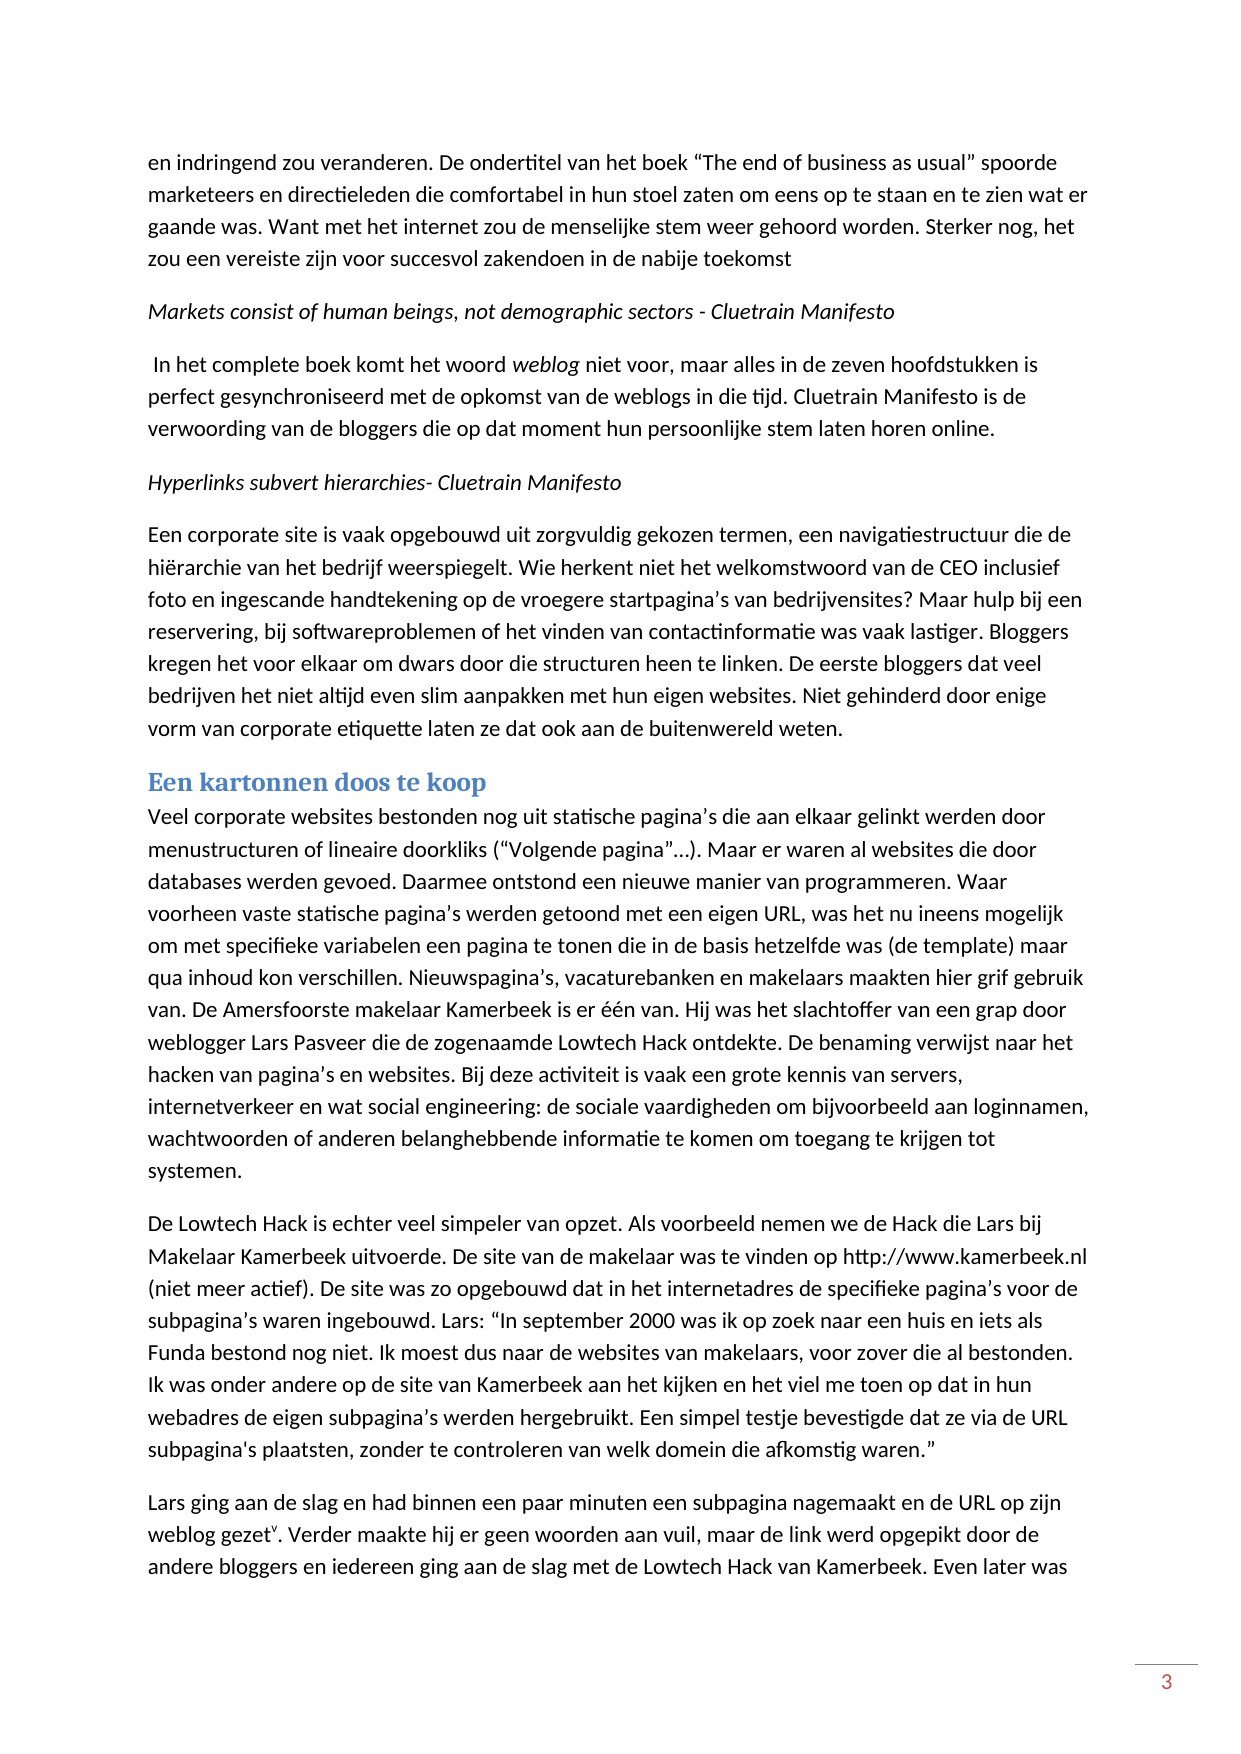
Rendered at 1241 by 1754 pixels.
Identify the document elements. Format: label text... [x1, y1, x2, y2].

subtitle Een kartonnen doos te koop [148, 767, 1093, 798]
text De Lowtech Hack is echter veel simpeler van opzet. Als voorbeeld nemen we de Hack die Lars bij Makelaar Kamerbeek uitvoerde. De site van de makelaar was te vinden op http://www.kamerbeek.nl (niet meer actief). De site was zo opgebouwd dat in het internetadres de specifieke pagina’s voor de subpagina’s waren ingebouwd. Lars: “In september 2000 was ik op zoek naar een huis en iets als Funda bestond nog niet. Ik moest dus naar de websites van makelaars, voor zover die al bestonden. Ik was onder andere op de site van Kamerbeek aan het kijken en het viel me toen op dat in hun webadres de eigen subpagina’s werden hergebruikt. Een simpel testje bevestigde dat ze via de URL subpagina's plaatsten, zonder te controleren van welk domein die afkomstig waren.” [148, 1209, 1093, 1463]
text Hyperlinks subvert hierarchies- Cluetrain Manifesto [148, 468, 1093, 496]
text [148, 148, 1093, 272]
text In het complete boek komt het woord weblog niet voor, maar alles in de zeven hoofdstukken is perfect gesynchroniseerd met de opkomst van de weblogs in die tijd. Cluetrain Manifesto is de verwoording van de bloggers die op dat moment hun persoonlijke stem laten horen online. [148, 350, 1093, 443]
text Een corporate site is vaak opgebouwd uit zorgvuldig gekozen termen, een navigatiestructuur die de hiërarchie van het bedrijf weerspiegelt. Wie herkent niet het welkomstwoord van de CEO inclusief foto en ingescande handtekening op de vroegere startpagina’s van bedrijvensites? Maar hulp bij een reservering, bij softwareproblemen of het vinden van contactinformatie was vaak lastiger. Bloggers kregen het voor elkaar om dwars door die structuren heen te linken. De eerste bloggers dat veel bedrijven het niet altijd even slim aanpakken met hun eigen websites. Niet gehinderd door enige vorm van corporate etiquette laten ze dat ook aan de buitenwereld weten. [148, 521, 1093, 742]
text Veel corporate websites bestonden nog uit statische pagina’s die aan elkaar gelinkt werden door menustructuren of lineaire doorkliks (“Volgende pagina”…). Maar er waren al websites die door databases werden gevoed. Daarmee ontstond een nieuwe manier van programmeren. Waar voorheen vaste statische pagina’s werden getoond met een eigen URL, was het nu ineens mogelijk om met specifieke variabelen een pagina te tonen die in de basis hetzelfde was (de template) maar qua inhoud kon verschillen. Nieuwspagina’s, vacaturebanken en makelaars maakten hier grif gebruik van. De Amersfoorste makelaar Kamerbeek is er één van. Hij was het slachtoffer van een grap door weblogger Lars Pasveer die de zogenaamde Lowtech Hack ontdekte. De benaming verwijst naar het hacken van pagina’s en websites. Bij deze activiteit is vaak een grote kennis van servers, internetverkeer en wat social engineering: de sociale vaardigheden om bijvoorbeeld aan loginnamen, wachtwoorden of anderen belanghebbende informatie te komen om toegang te krijgen tot systemen. [148, 802, 1093, 1184]
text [148, 1488, 1093, 1580]
text Markets consist of human beings, not demographic sectors - Cluetrain Manifesto [148, 297, 1093, 325]
